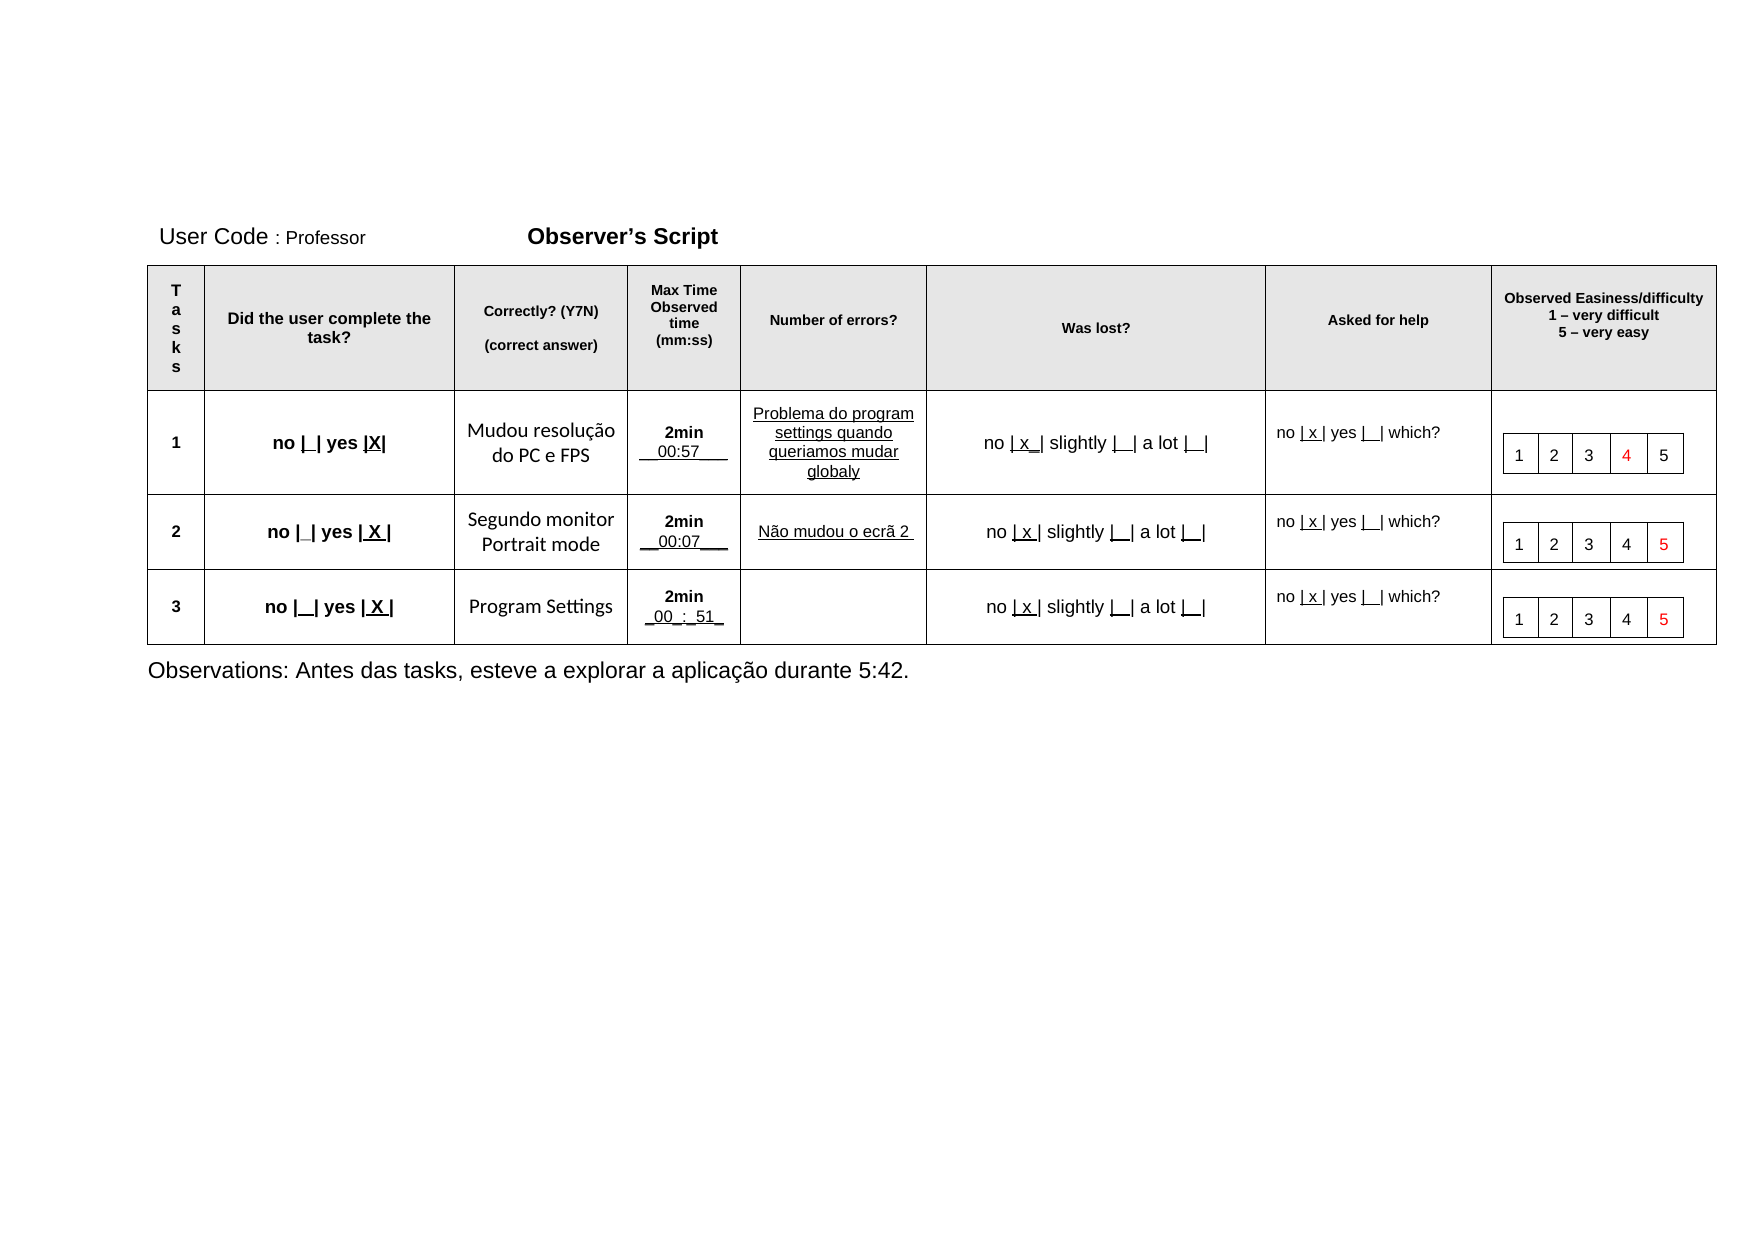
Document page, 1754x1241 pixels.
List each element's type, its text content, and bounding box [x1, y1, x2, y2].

table_cell no | | yes |X| [205, 391, 454, 493]
table_cell Correctly? (Y7N) (correct answer) [455, 266, 627, 390]
table_cell no | | yes | X | [205, 570, 454, 643]
table_cell Mudou resolução do PC e FPS [455, 391, 627, 493]
table_cell 3 [148, 570, 204, 643]
table_cell [741, 570, 926, 643]
table_cell Number of errors? [741, 266, 926, 390]
table_cell no | x | yes | | which? [1266, 570, 1491, 643]
table_cell 2 [148, 495, 204, 568]
table_cell Não mudou o ecrã 2 [741, 495, 926, 568]
table_cell 2min __00:57___ [628, 391, 740, 493]
table_cell no | x | slightly | | a lot | | [927, 495, 1265, 568]
table_cell Problema do program settings quando queriamos mudar globaly [741, 391, 926, 493]
table_cell Did the user complete the task? [205, 266, 454, 390]
table_cell Was lost? [927, 266, 1265, 390]
table_cell Observed Easiness/difficulty 1 – very difficult 5 – very easy [1492, 266, 1716, 390]
table_cell 2min _00_:_51_ [628, 570, 740, 643]
table_header User Code : Professor Observer’s Script [148, 208, 1716, 265]
table_cell Asked for help [1266, 266, 1491, 390]
table_cell no | x | yes | | which? [1266, 391, 1491, 493]
text Observations: Antes das tasks, esteve a explorar a aplicação durante 5:42. [148, 657, 1606, 683]
table_cell 1 [148, 391, 204, 493]
table_cell Tasks [148, 266, 204, 390]
table_cell Program Settings [455, 570, 627, 643]
table_cell 2min __00:07___ [628, 495, 740, 568]
table_cell no | x | slightly | | a lot | | [927, 570, 1265, 643]
table_cell no | x | yes | | which? [1266, 495, 1491, 568]
table_cell [1492, 570, 1716, 643]
table_cell Segundo monitor Portrait mode [455, 495, 627, 568]
table_cell [1492, 495, 1716, 568]
table_cell no | x_| slightly | | a lot | | [927, 391, 1265, 493]
table_cell Max Time Observed time (mm:ss) [628, 266, 740, 390]
table_cell [1492, 391, 1716, 493]
table_cell no |_| yes | X | [205, 495, 454, 568]
